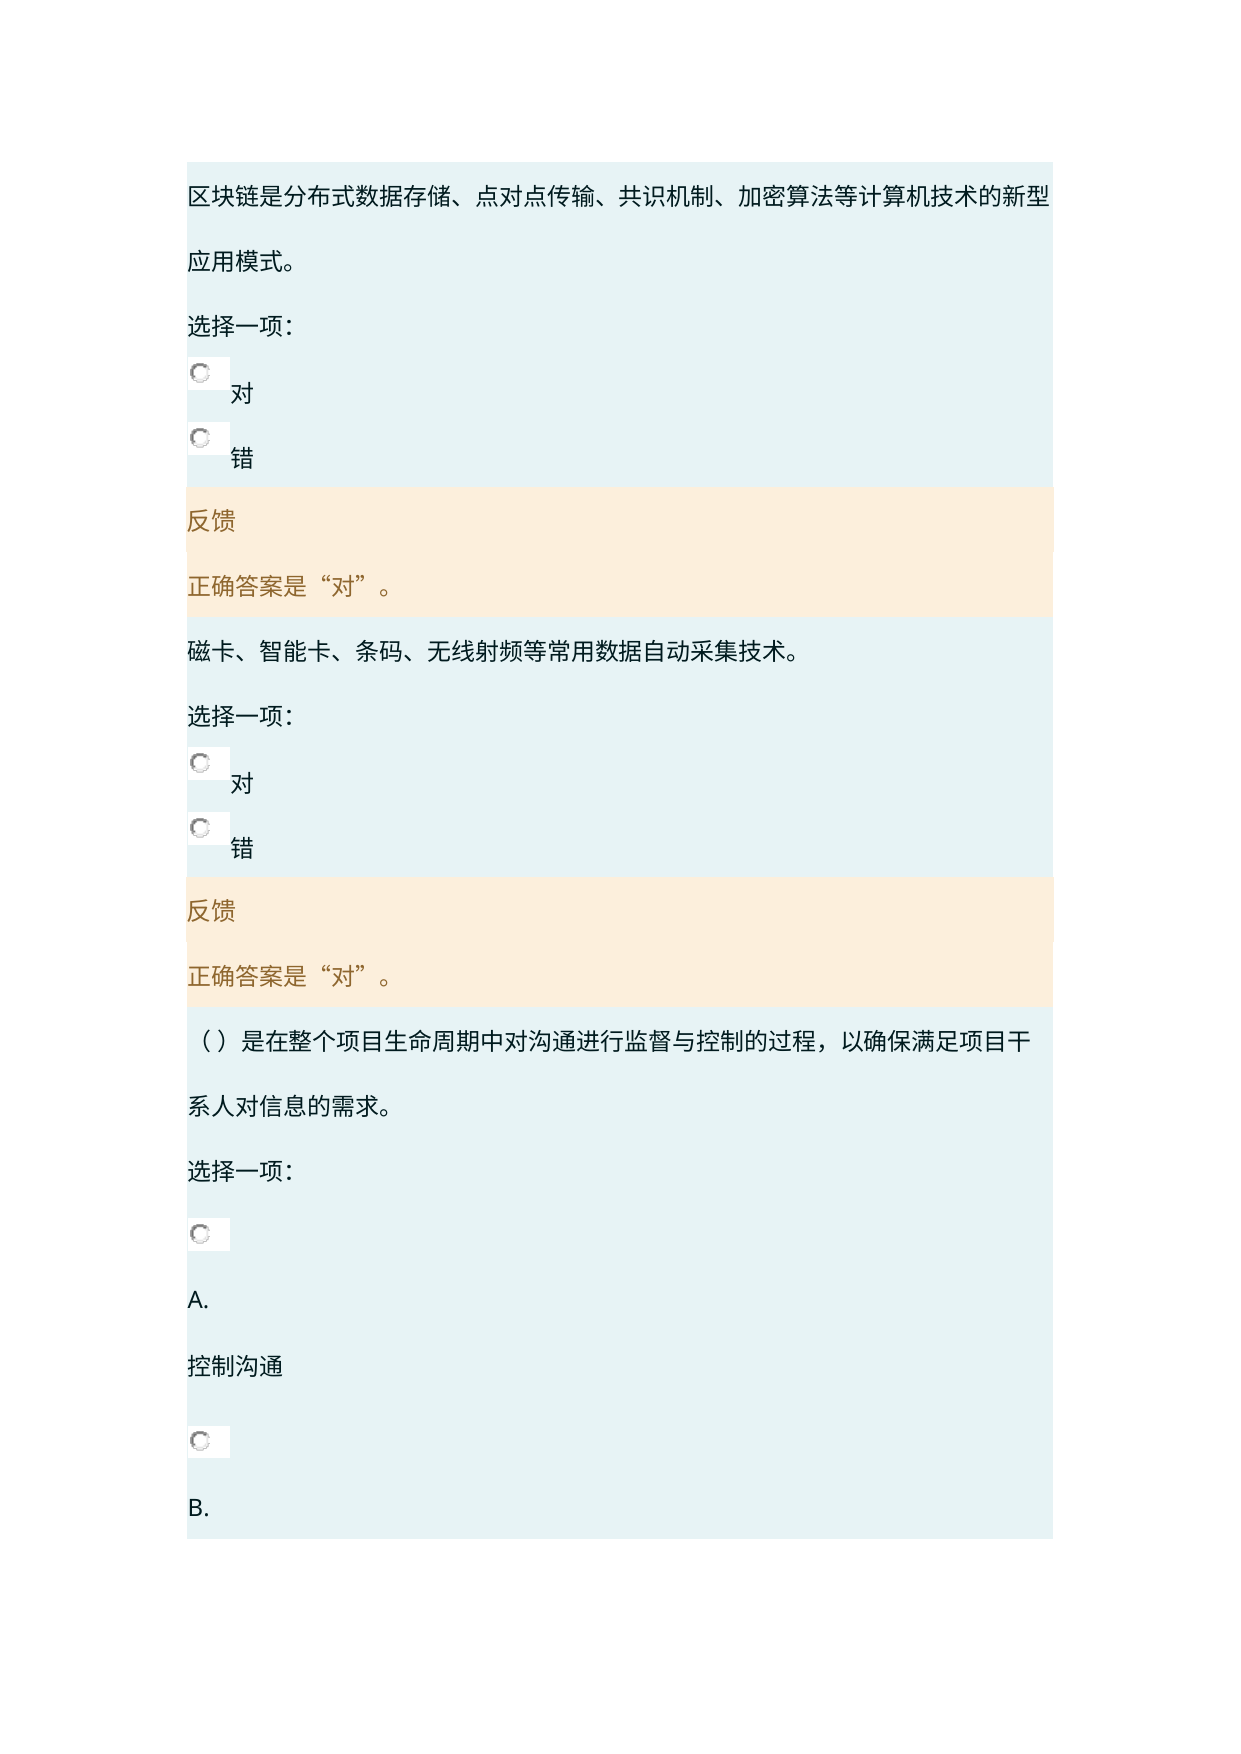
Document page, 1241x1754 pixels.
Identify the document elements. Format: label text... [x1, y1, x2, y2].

text 选择一项： [187, 682, 1053, 747]
text 磁卡、智能卡、条码、无线射频等常用数据自动采集技术。 [187, 617, 1053, 682]
text 正确答案是“对”。 [187, 552, 1053, 617]
text 正确答案是“对”。 [187, 942, 1053, 1007]
text 区块链是分布式数据存储、点对点传输、共识机制、加密算法等计算机技术的新型应用模式。 [187, 162, 1053, 292]
text 控制沟通 [187, 1332, 1053, 1397]
text 错 [187, 422, 1053, 487]
text 选择一项： [187, 292, 1053, 357]
text B. [187, 1474, 1053, 1539]
text （ ）是在整个项目生命周期中对沟通进行监督与控制的过程，以确保满足项目干系人对信息的需求。 [187, 1007, 1053, 1137]
text 错 [187, 812, 1053, 877]
text 选择一项： [187, 1137, 1053, 1202]
text A. [187, 1267, 1053, 1332]
text 对 [187, 357, 1053, 422]
text 对 [187, 747, 1053, 812]
text 反馈 [186, 487, 1054, 552]
text 反馈 [186, 877, 1054, 942]
